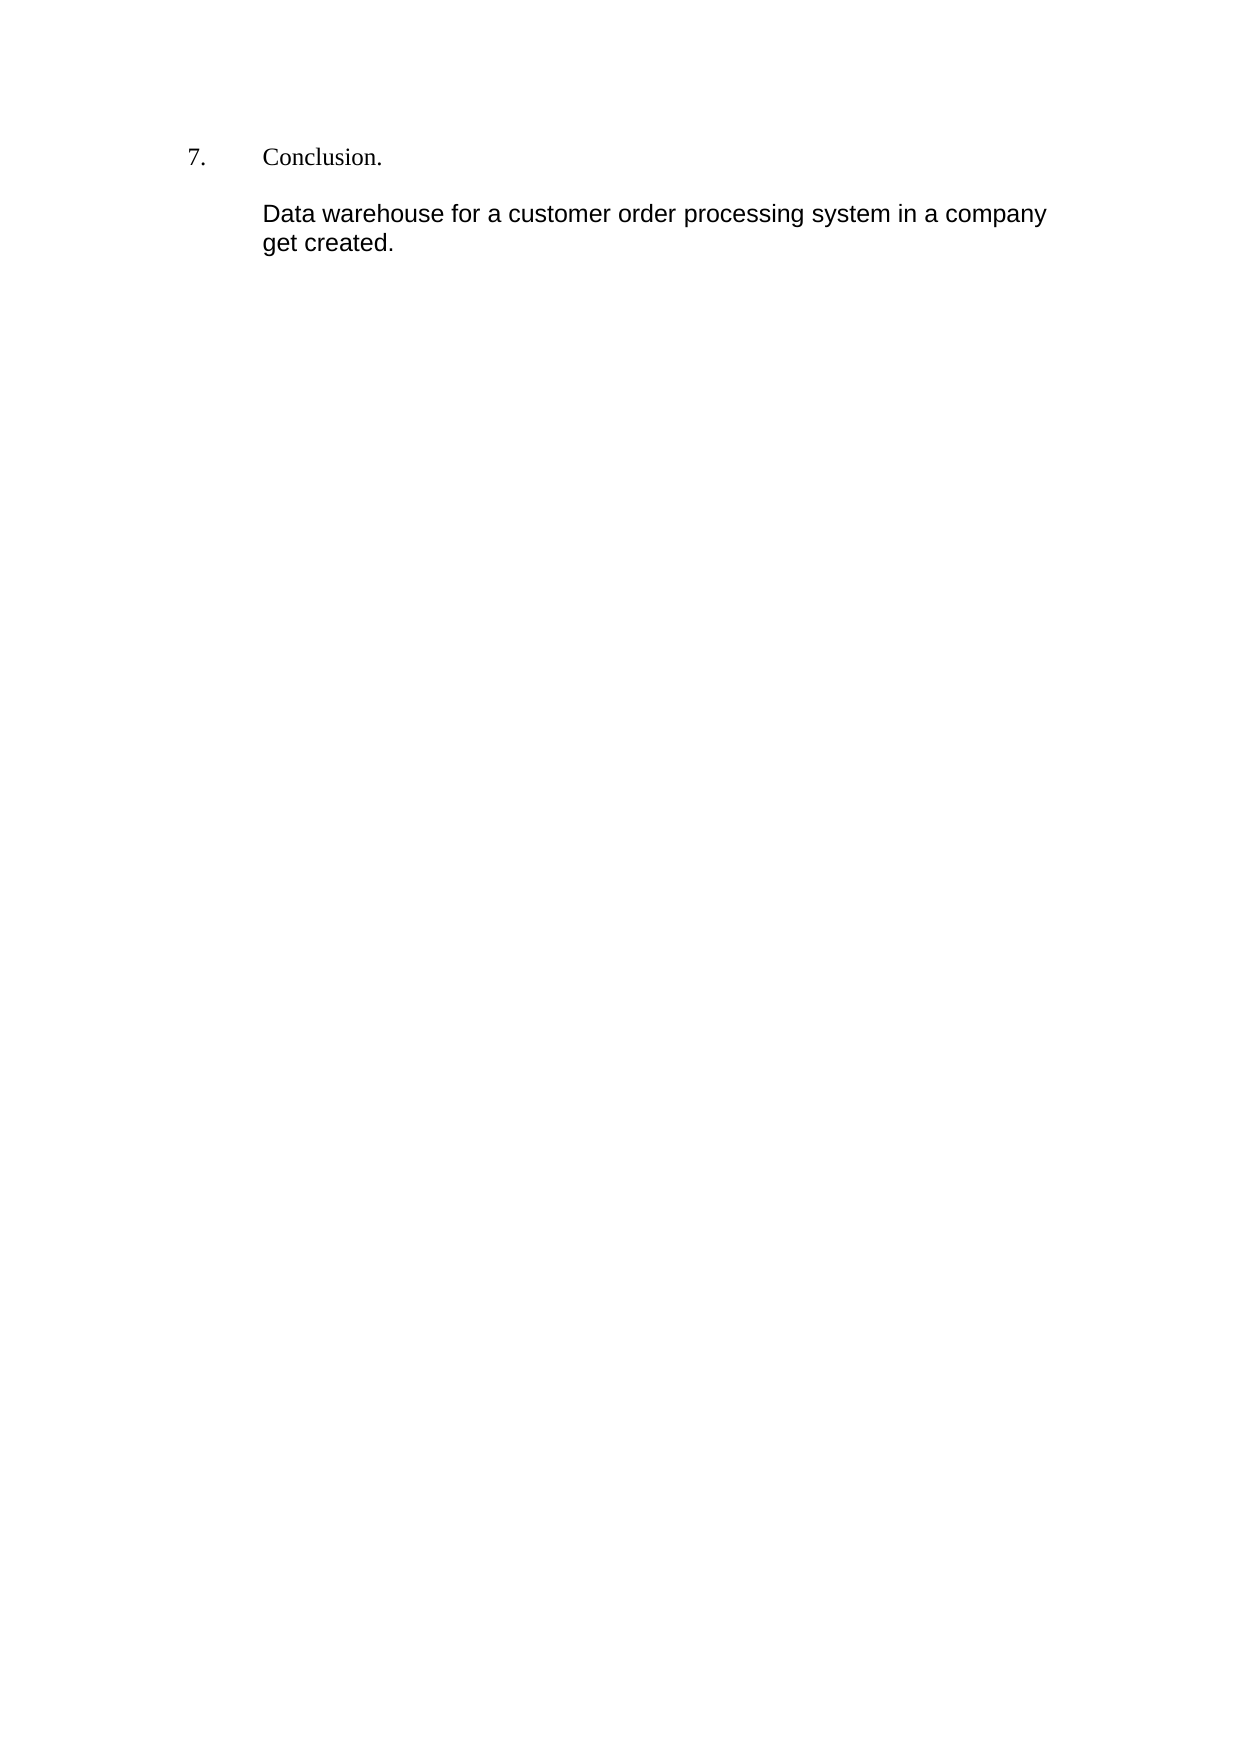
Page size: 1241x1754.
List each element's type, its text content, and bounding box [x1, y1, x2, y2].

list Data warehouse for a customer order processing system in a company get created. [262, 199, 1065, 257]
list Conclusion. [187, 142, 1065, 170]
